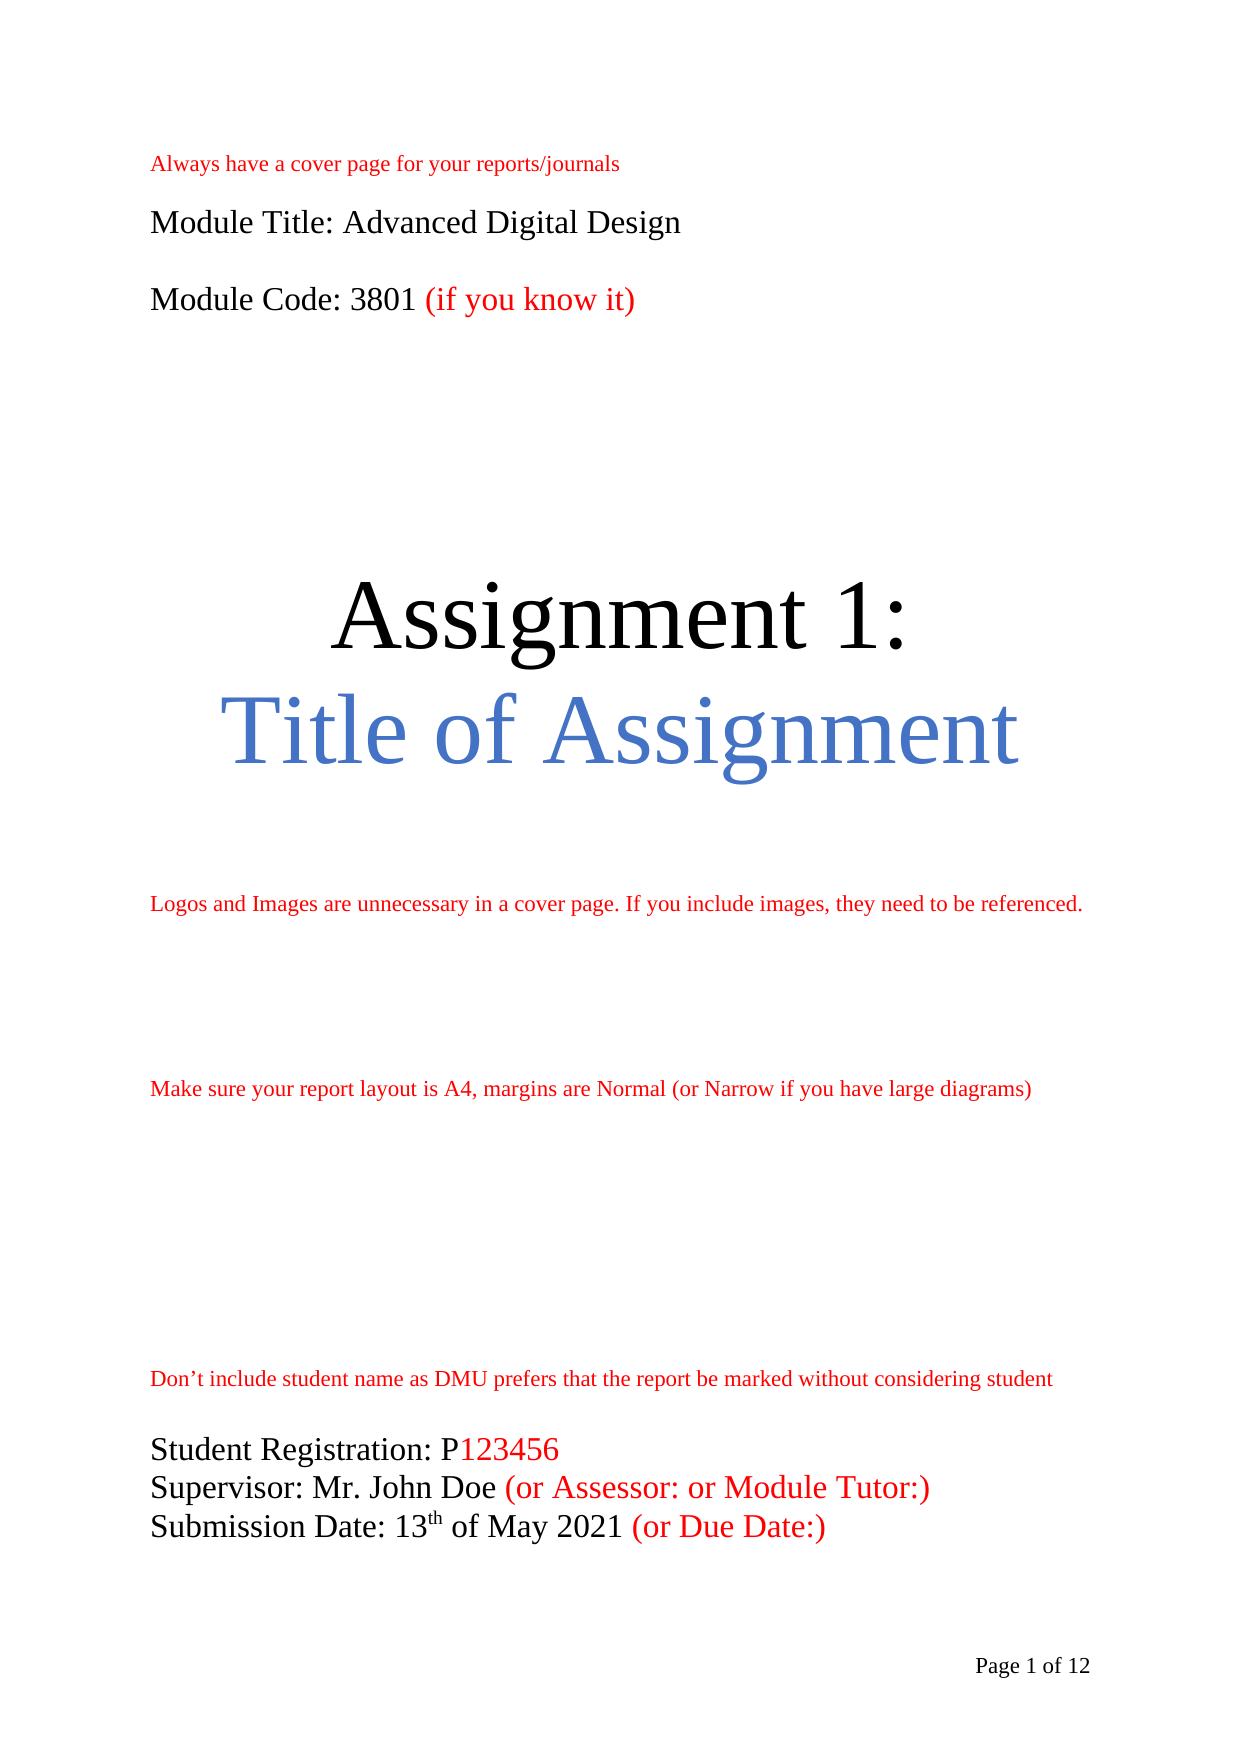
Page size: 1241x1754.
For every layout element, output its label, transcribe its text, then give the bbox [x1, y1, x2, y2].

text Supervisor: Mr. John Doe (or Assessor: or Module Tutor:) [150, 1468, 1090, 1506]
text Module Code: 3801 (if you know it) [150, 279, 1090, 318]
text Logos and Images are unnecessary in a cover page. If you include images, they need to be referenced. [150, 890, 1090, 917]
text Make sure your report layout is A4, margins are Normal (or Narrow if you have large diagrams) [150, 1075, 1090, 1101]
text Submission Date: 13th of May 2021 (or Due Date:) [150, 1506, 1090, 1544]
text Module Title: Advanced Digital Design [150, 203, 1090, 241]
text Student Registration: P123456 [150, 1429, 1090, 1468]
text Assignment 1: [150, 555, 1090, 670]
text Don’t include student name as DMU prefers that the report be marked without considering student [150, 1365, 1090, 1391]
text Always have a cover page for your reports/journals [150, 150, 1090, 176]
text Title of Assignment [150, 670, 1090, 785]
